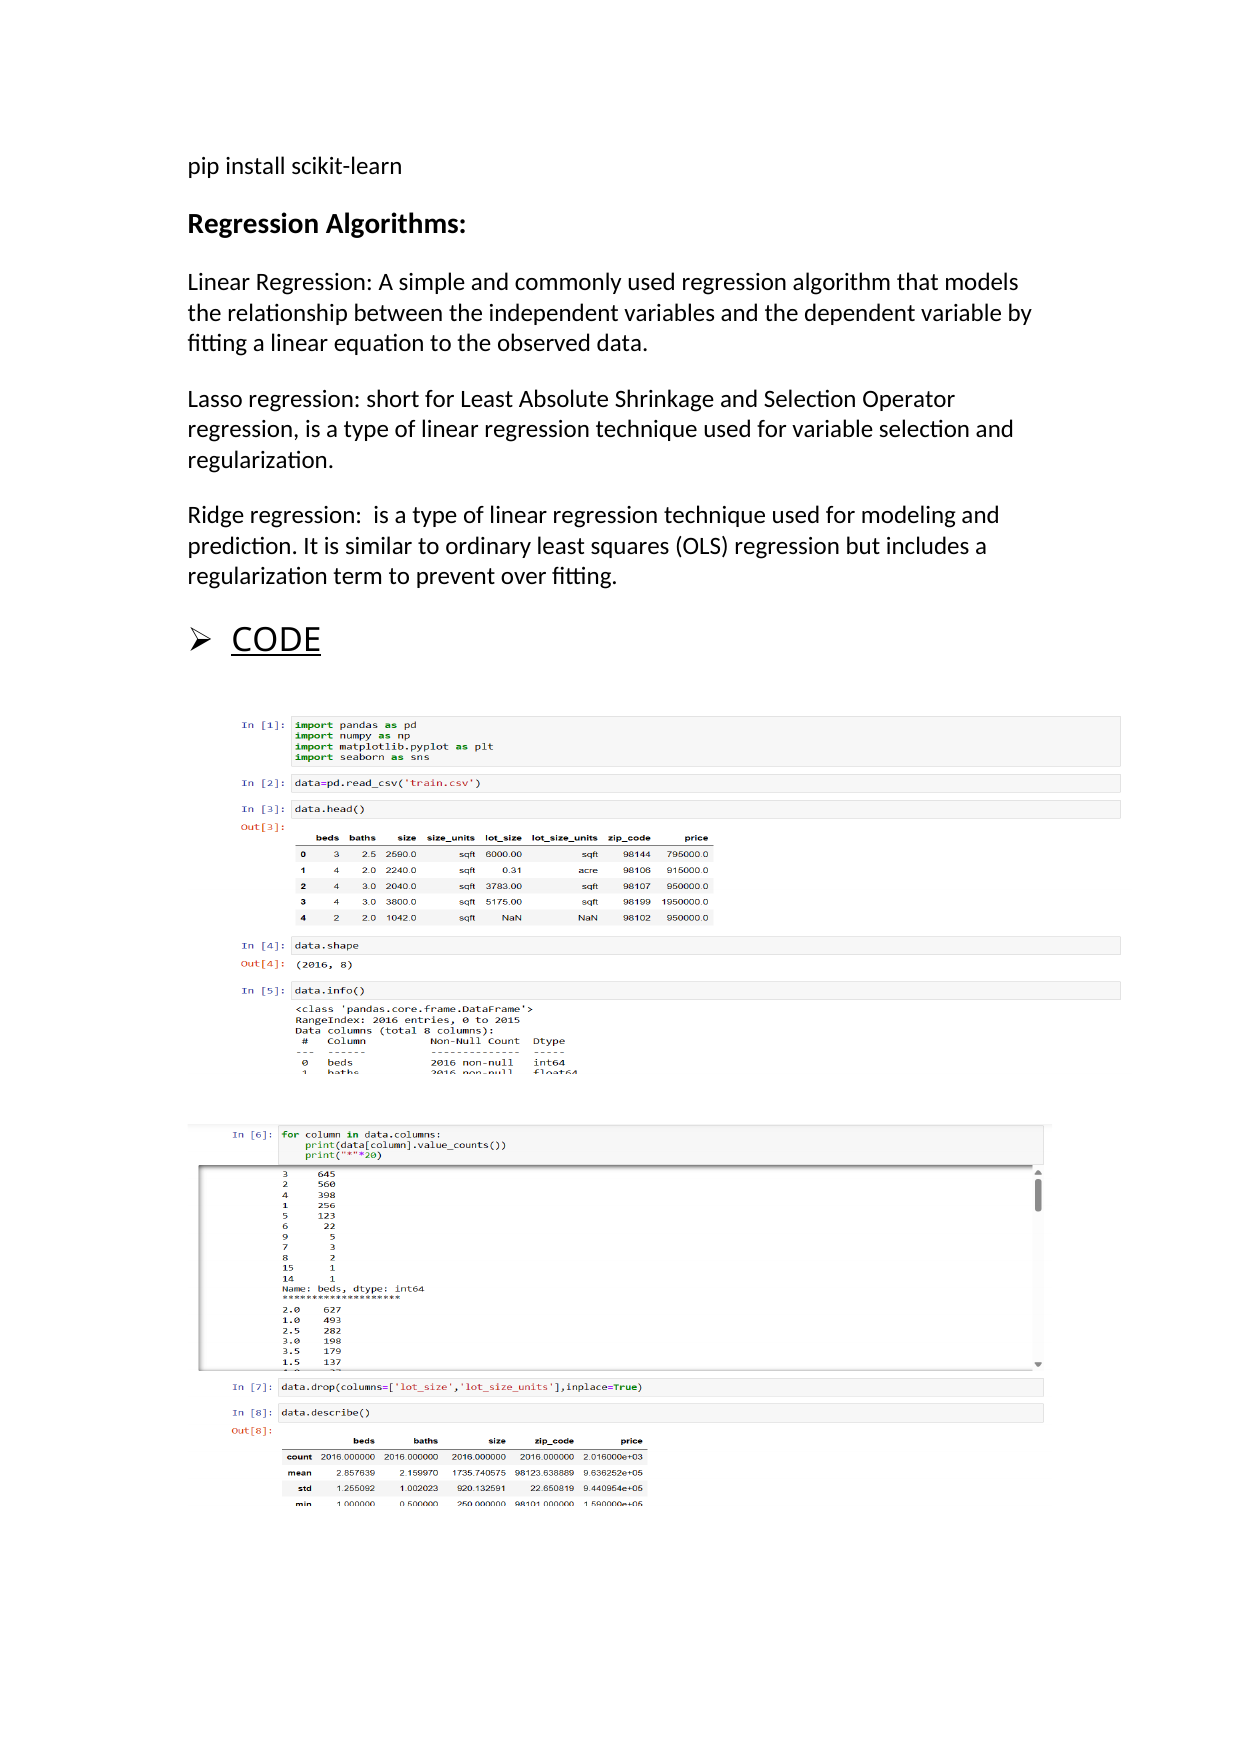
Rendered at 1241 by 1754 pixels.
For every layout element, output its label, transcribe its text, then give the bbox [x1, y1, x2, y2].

text Ridge regression: is a type of linear regression technique used for modeling and prediction. It is similar to ordinary least squares (OLS) regression but includes a regularization term to prevent over fitting. [187, 499, 1053, 591]
list CODE [187, 616, 1053, 661]
text Lasso regression: short for Least Absolute Shrinkage and Selection Operator regression, is a type of linear regression technique used for variable selection and regularization. [187, 383, 1053, 474]
picture [187, 706, 1133, 1074]
picture [187, 1124, 1053, 1506]
text pip install scikit-learn [187, 150, 1053, 181]
text Regression Algorithms: [187, 206, 1053, 241]
text Linear Regression: A simple and commonly used regression algorithm that models the relationship between the independent variables and the dependent variable by fitting a linear equation to the observed data. [187, 266, 1053, 358]
